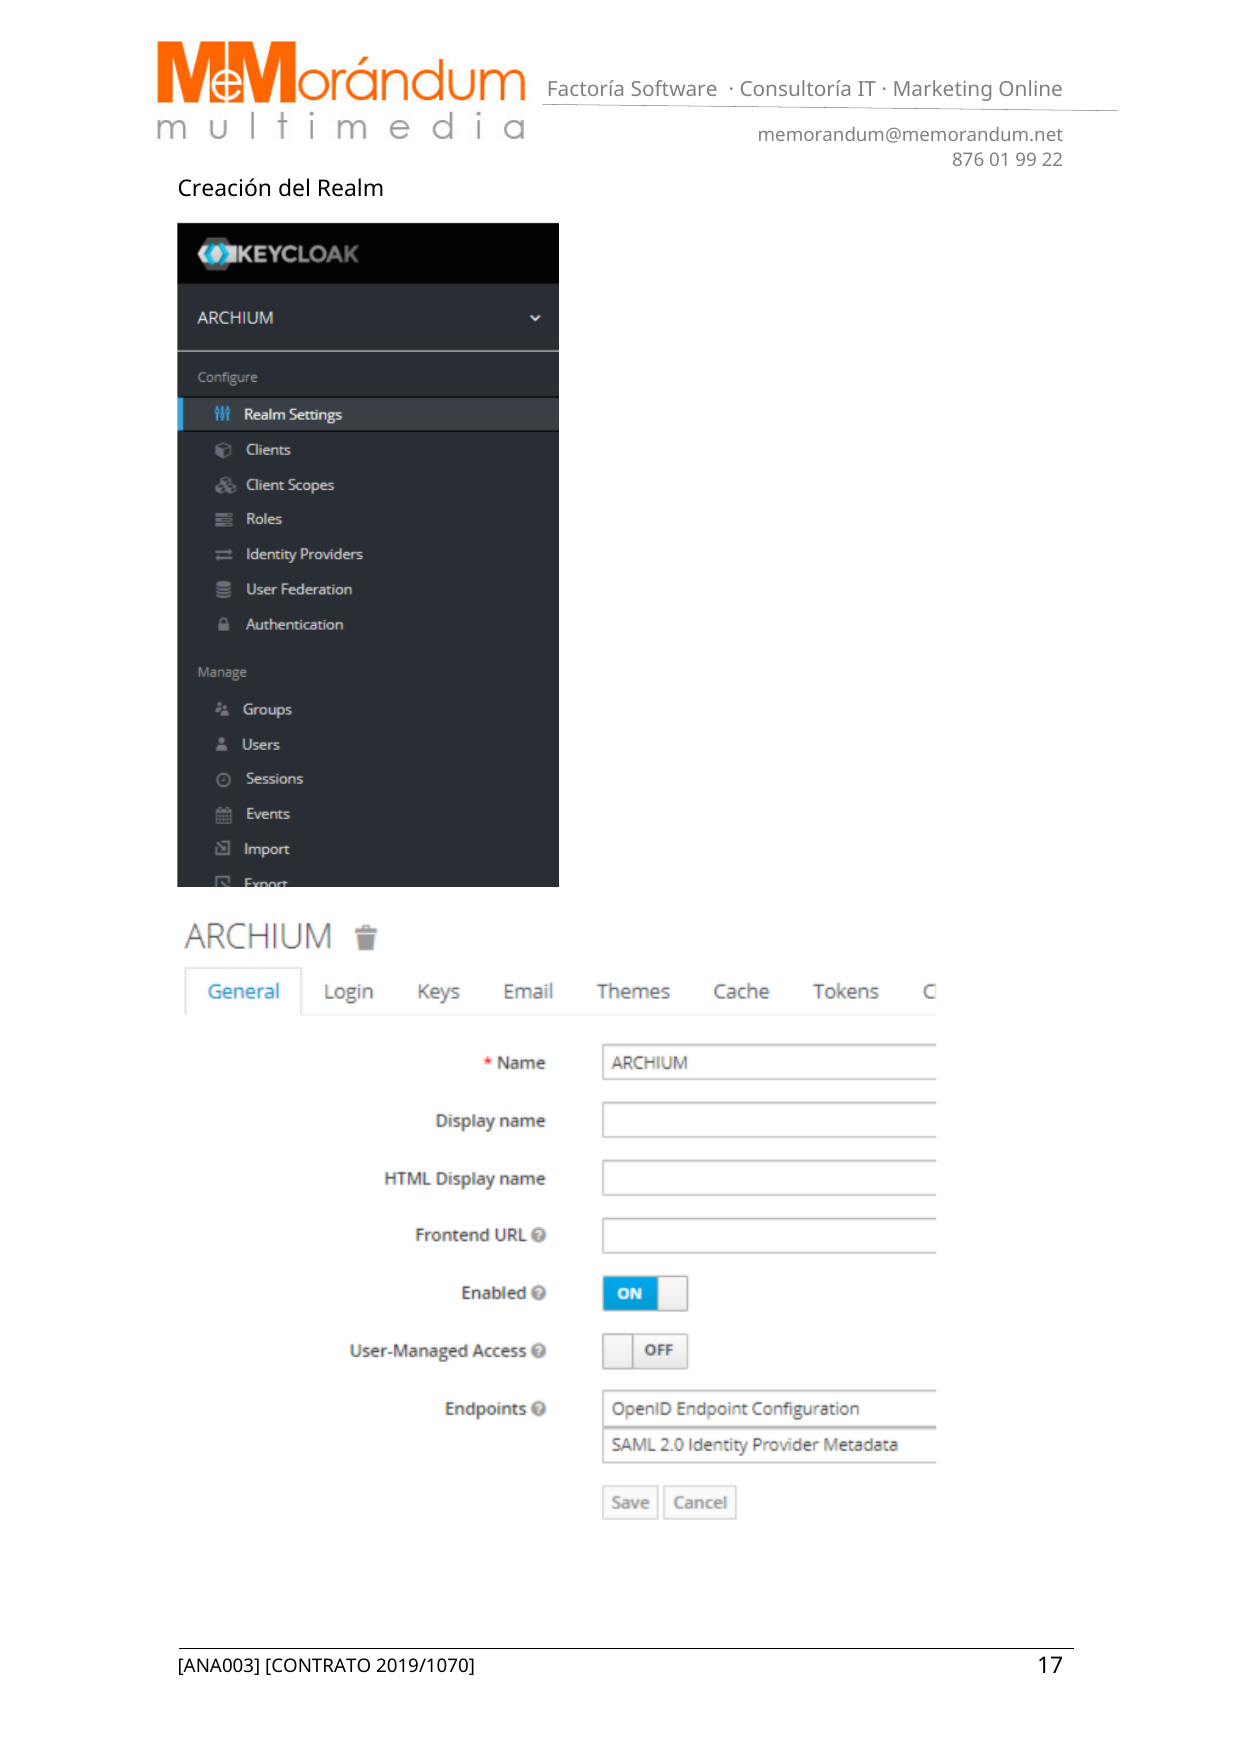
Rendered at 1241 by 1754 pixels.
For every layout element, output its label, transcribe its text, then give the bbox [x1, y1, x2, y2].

picture [153, 38, 532, 146]
picture [177, 905, 937, 1567]
text Creación del Realm [177, 172, 1063, 203]
picture [177, 222, 559, 887]
